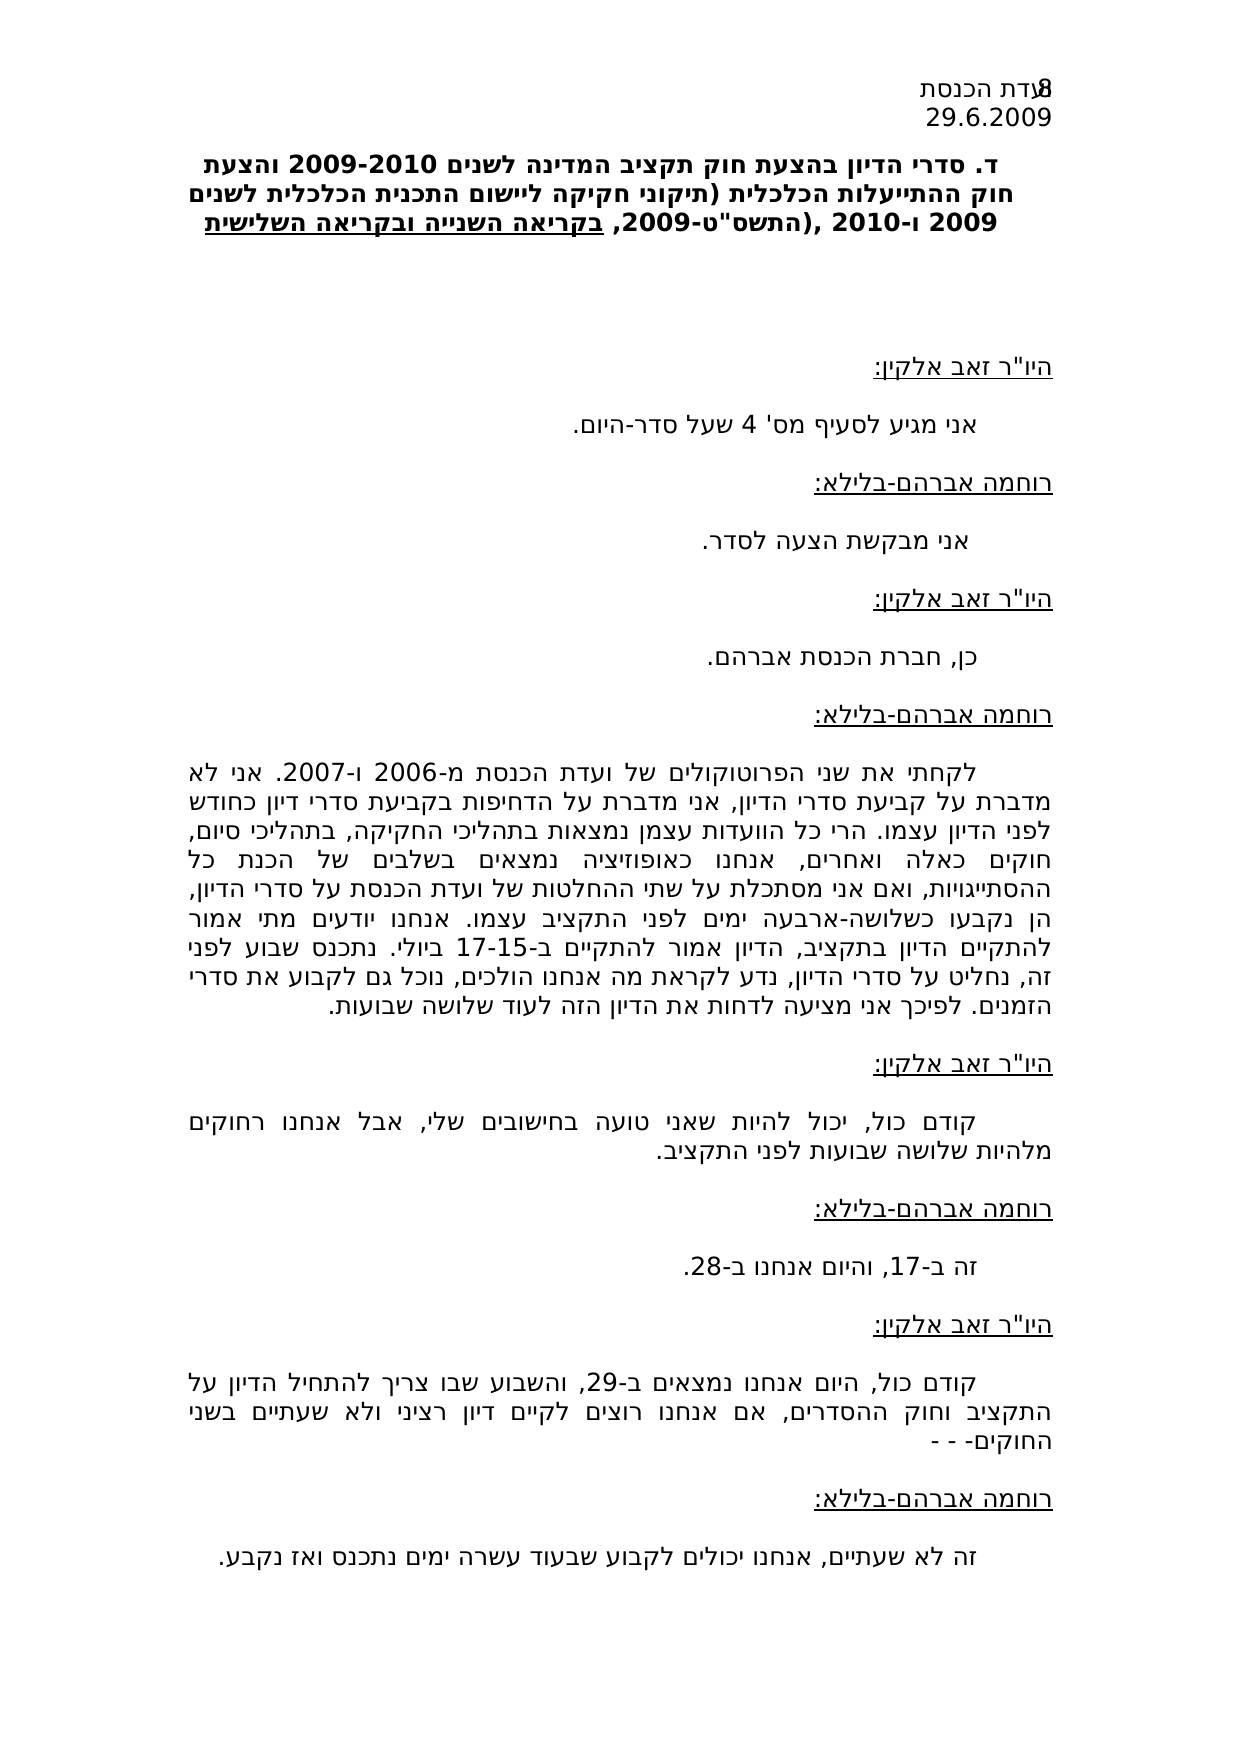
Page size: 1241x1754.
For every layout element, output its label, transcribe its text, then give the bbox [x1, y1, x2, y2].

text כן, חברת הכנסת אברהם. [187, 642, 1053, 671]
text רוחמה אברהם-בלילא: [187, 1194, 1053, 1223]
text אני מבקשת הצעה לסדר. [187, 526, 1053, 555]
text קודם כול, יכול להיות שאני טועה בחישובים שלי, אבל אנחנו רחוקים מלהיות שלושה שבועות לפני התקציב. [187, 1107, 1053, 1165]
text היו"ר זאב אלקין: [187, 1049, 1053, 1078]
text רוחמה אברהם-בלילא: [187, 1484, 1053, 1513]
text היו"ר זאב אלקין: [187, 1310, 1053, 1339]
text היו"ר זאב אלקין: [187, 352, 1053, 382]
text היו"ר זאב אלקין: [187, 584, 1053, 613]
text זה לא שעתיים, אנחנו יכולים לקבוע שבעוד עשרה ימים נתכנס ואז נקבע. [187, 1542, 1053, 1571]
text לקחתי את שני הפרוטוקולים של ועדת הכנסת מ-2006 ו-2007. אני לא מדברת על קביעת סדרי הדיון, אני מדברת על הדחיפות בקביעת סדרי דיון כחודש לפני הדיון עצמו. הרי כל הוועדות עצמן נמצאות בתהליכי החקיקה, בתהליכי סיום, חוקים כאלה ואחרים, אנחנו כאופוזיציה נמצאים בשלבים של הכנת כל ההסתייגויות, ואם אני מסתכלת על שתי ההחלטות של ועדת הכנסת על סדרי הדיון, הן נקבעו כשלושה-ארבעה ימים לפני התקציב עצמו. אנחנו יודעים מתי אמור להתקיים הדיון בתקציב, הדיון אמור להתקיים ב-17-15 ביולי. נתכנס שבוע לפני זה, נחליט על סדרי הדיון, נדע לקראת מה אנחנו הולכים, נוכל גם לקבוע את סדרי הזמנים. לפיכך אני מציעה לדחות את הדיון הזה לעוד שלושה שבועות. [187, 758, 1053, 1020]
text רוחמה אברהם-בלילא: [187, 468, 1053, 497]
text קודם כול, היום אנחנו נמצאים ב-29, והשבוע שבו צריך להתחיל הדיון על התקציב וחוק ההסדרים, אם אנחנו רוצים לקיים דיון רציני ולא שעתיים בשני החוקים- - - [187, 1368, 1053, 1455]
text ד. סדרי הדיון בהצעת חוק תקציב המדינה לשנים 2009-2010 והצעת חוק ההתייעלות הכלכלית (תיקוני חקיקה ליישום התכנית הכלכלית לשנים 2009 ו-2010 ,(התשס"ט-2009, בקריאה השנייה ובקריאה השלישית [187, 150, 1015, 237]
text זה ב-17, והיום אנחנו ב-28. [187, 1252, 1053, 1281]
text אני מגיע לסעיף מס' 4 שעל סדר-היום. [187, 410, 1053, 439]
text רוחמה אברהם-בלילא: [187, 700, 1053, 729]
